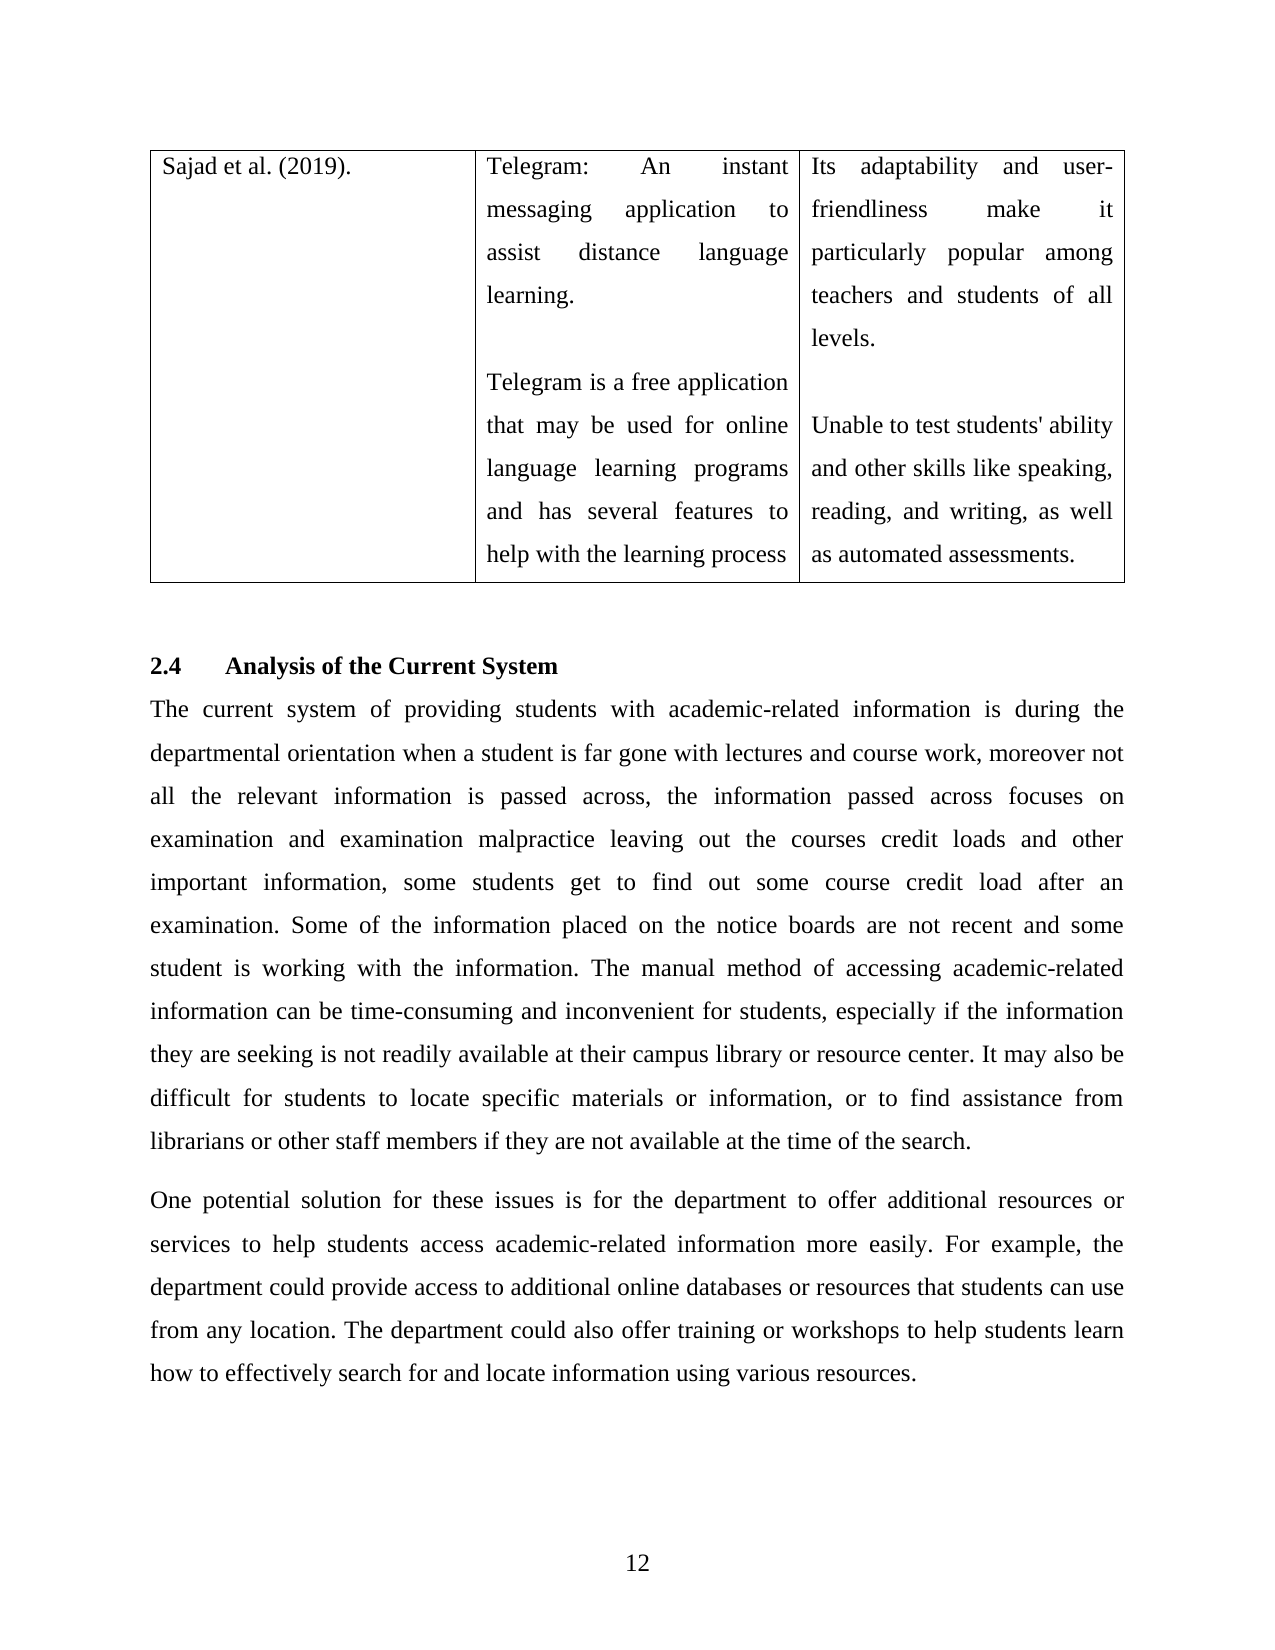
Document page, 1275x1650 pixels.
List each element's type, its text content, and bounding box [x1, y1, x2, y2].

table_cell Telegram: An instant messaging application to assist distance language learning. Telegram is a free application that may be used for online language learning programs and has several features to help with the learning process [476, 151, 799, 582]
table_cell Sajad et al. (2019). [151, 151, 475, 582]
text 2.4 Analysis of the Current System [150, 651, 1125, 680]
text One potential solution for these issues is for the department to offer additional resources or services to help students access academic-related information more easily. For example, the department could provide access to additional online databases or resources that students can use from any location. The department could also offer training or workshops to help students learn how to effectively search for and locate information using various resources. [150, 1186, 1125, 1387]
table_cell Its adaptability and user-friendliness make it particularly popular among teachers and students of all levels. Unable to test students' ability and other skills like speaking, reading, and writing, as well as automated assessments. [800, 151, 1124, 582]
text The current system of providing students with academic-related information is during the departmental orientation when a student is far gone with lectures and course work, moreover not all the relevant information is passed across, the information passed across focuses on examination and examination malpractice leaving out the courses credit loads and other important information, some students get to find out some course credit load after an examination. Some of the information placed on the notice boards are not recent and some student is working with the information. The manual method of accessing academic-related information can be time-consuming and inconvenient for students, especially if the information they are seeking is not readily available at their campus library or resource center. It may also be difficult for students to locate specific materials or information, or to find assistance from librarians or other staff members if they are not available at the time of the search. [150, 694, 1125, 1154]
